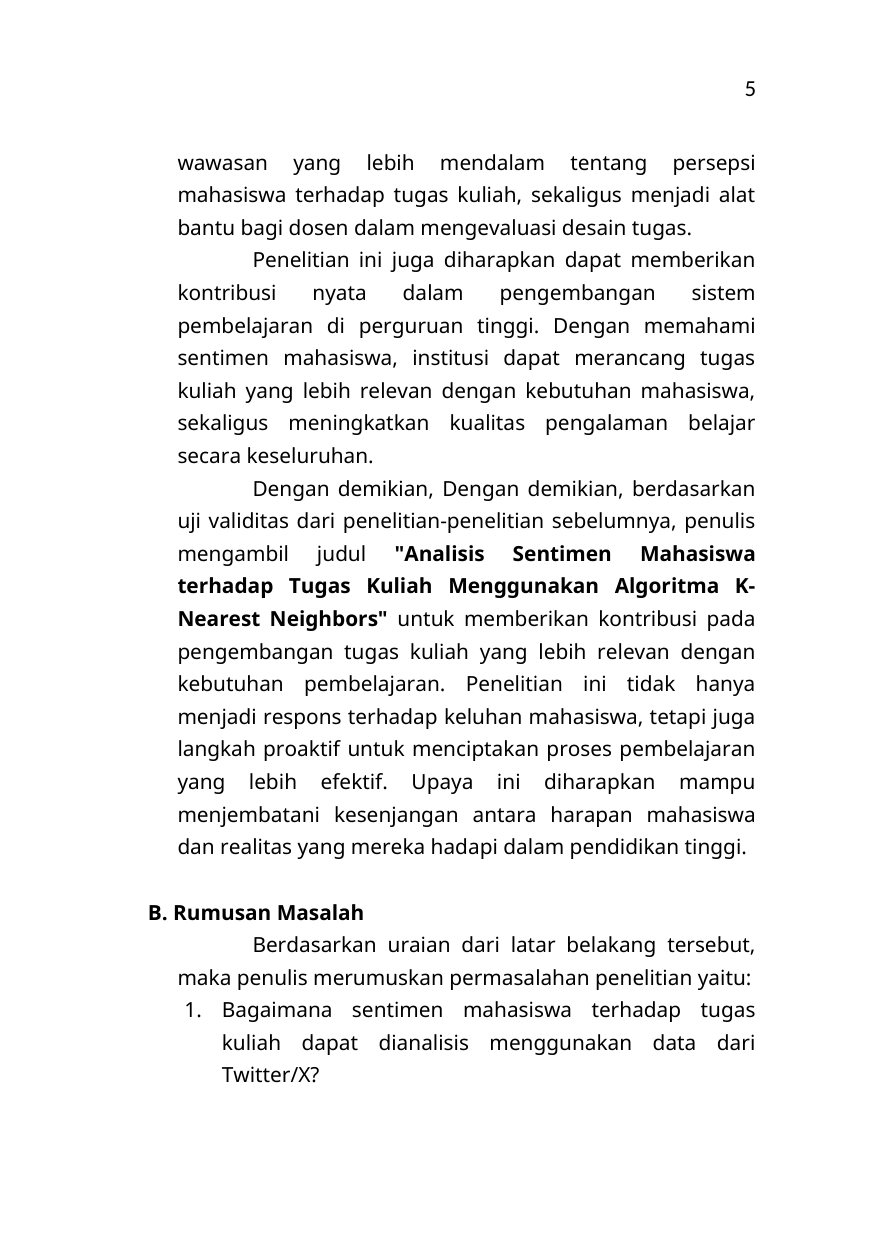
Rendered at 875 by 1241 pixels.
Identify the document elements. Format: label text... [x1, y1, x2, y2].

text Dengan demikian, Dengan demikian, berdasarkan uji validitas dari penelitian-penelitian sebelumnya, penulis mengambil judul "Analisis Sentimen Mahasiswa terhadap Tugas Kuliah Menggunakan Algoritma K-Nearest Neighbors" untuk memberikan kontribusi pada pengembangan tugas kuliah yang lebih relevan dengan kebutuhan pembelajaran. Penelitian ini tidak hanya menjadi respons terhadap keluhan mahasiswa, tetapi juga langkah proaktif untuk menciptakan proses pembelajaran yang lebih efektif. Upaya ini diharapkan mampu menjembatani kesenjangan antara harapan mahasiswa dan realitas yang mereka hadapi dalam pendidikan tinggi. [177, 474, 756, 861]
text Berdasarkan uraian dari latar belakang tersebut, maka penulis merumuskan permasalahan penelitian yaitu: [177, 930, 756, 991]
text Penelitian ini juga diharapkan dapat memberikan kontribusi nyata dalam pengembangan sistem pembelajaran di perguruan tinggi. Dengan memahami sentimen mahasiswa, institusi dapat merancang tugas kuliah yang lebih relevan dengan kebutuhan mahasiswa, sekaligus meningkatkan kualitas pengalaman belajar secara keseluruhan. [177, 246, 756, 469]
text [177, 148, 756, 241]
list Bagaimana sentimen mahasiswa terhadap tugas kuliah dapat dianalisis menggunakan data dari Twitter/X? [184, 995, 756, 1089]
subtitle B. Rumusan Masalah [148, 898, 756, 926]
